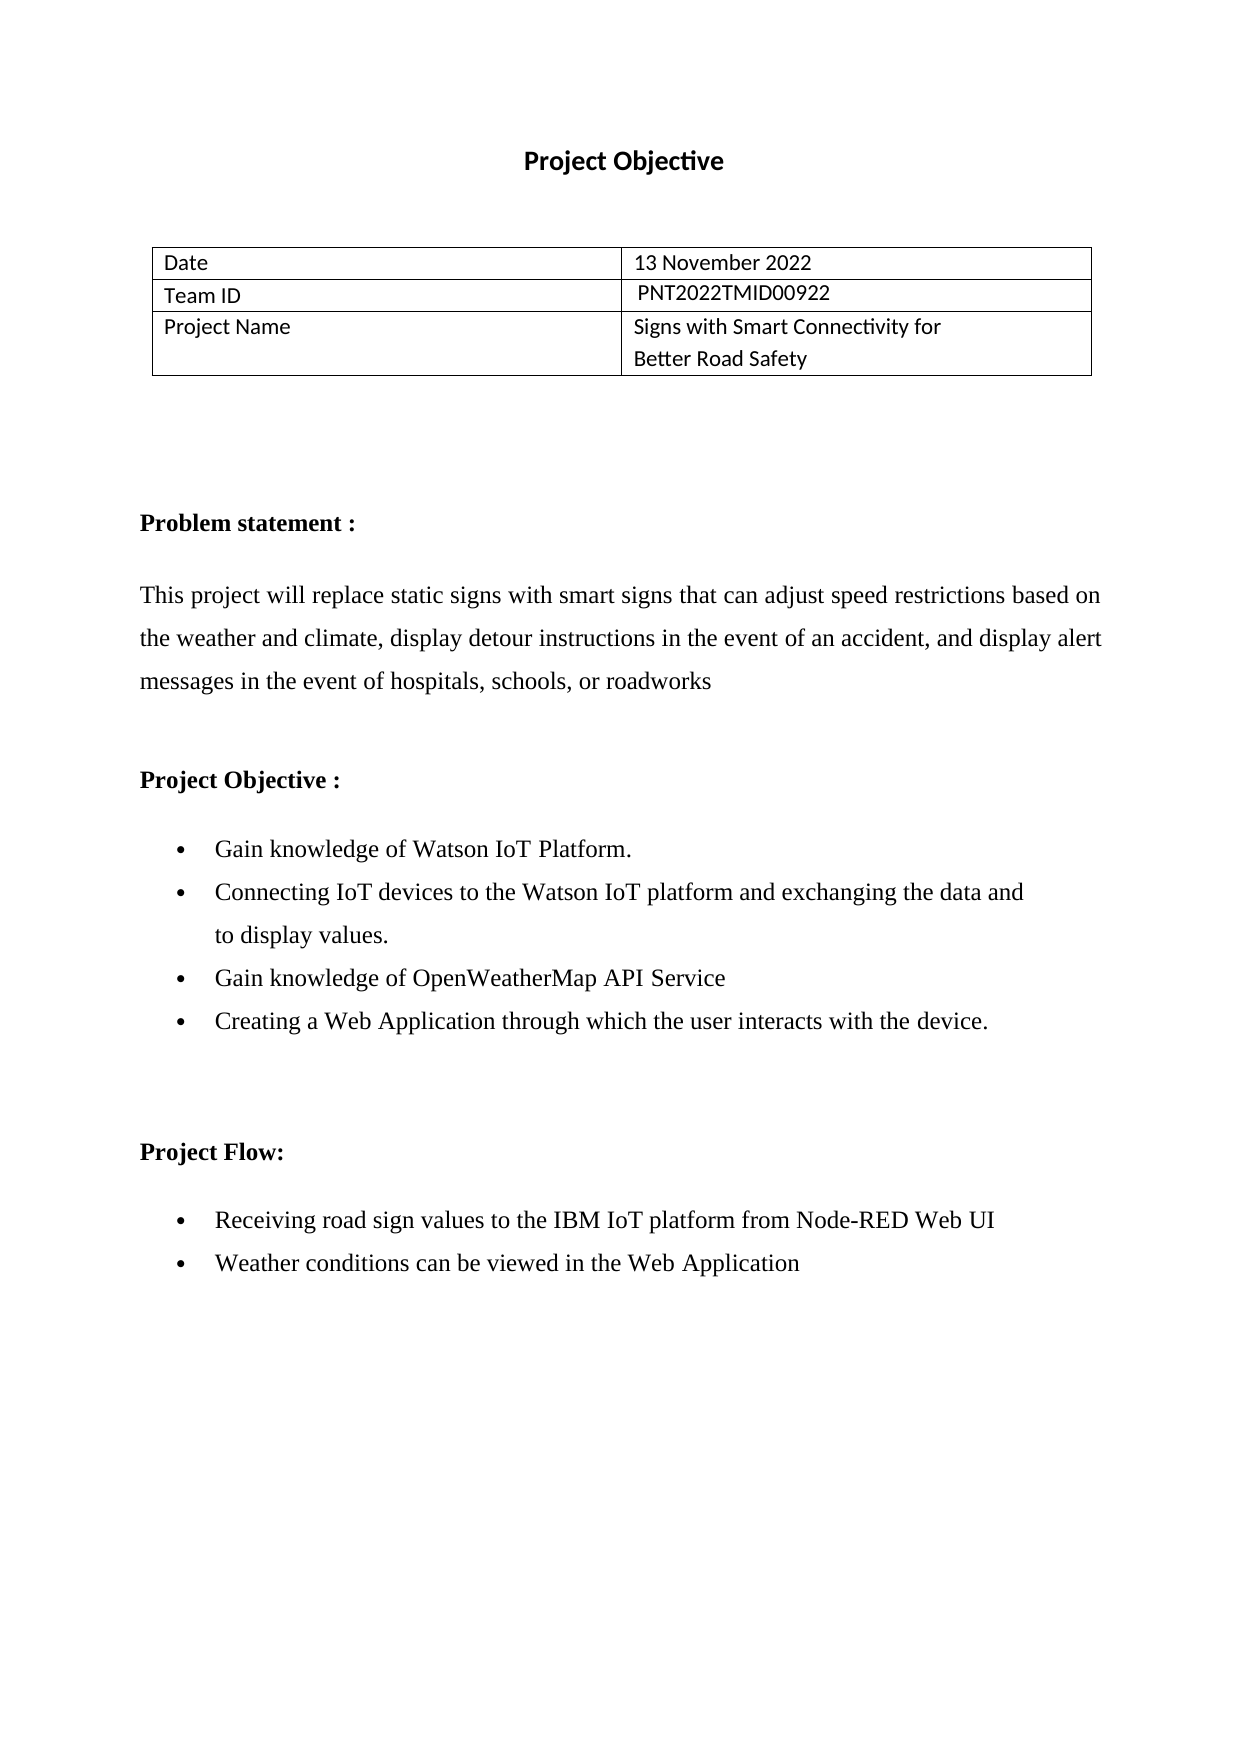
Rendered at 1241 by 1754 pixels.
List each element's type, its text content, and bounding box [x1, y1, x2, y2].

list Gain knowledge of Watson IoT Platform. [177, 834, 1113, 862]
list Connecting IoT devices to the Watson IoT platform and exchanging the data and to display values. [177, 877, 1049, 949]
list Receiving road sign values to the IBM IoT platform from Node-RED Web UI [177, 1205, 1113, 1234]
table_cell Team ID [153, 280, 621, 311]
list Weather conditions can be viewed in the Web Application [177, 1248, 1113, 1277]
table_header Date [153, 248, 621, 279]
table_cell PNT2022TMID00922 [622, 280, 1091, 311]
table_cell Project Name [153, 312, 621, 375]
text This project will replace static signs with smart signs that can adjust speed restrictions based on the weather and climate, display detour instructions in the event of an accident, and display alert messages in the event of hospitals, schools, or roadworks [139, 580, 1102, 695]
table_cell Signs with Smart Connectivity for Better Road Safety [622, 312, 1091, 375]
subtitle Project Flow: [139, 1137, 1113, 1166]
table_header 13 November 2022 [622, 248, 1091, 279]
subtitle Project Objective : [139, 765, 1113, 794]
title Project Objective [522, 143, 726, 177]
subtitle Problem statement : [139, 508, 1113, 537]
list Creating a Web Application through which the user interacts with the device. [177, 1006, 1113, 1035]
list Gain knowledge of OpenWeatherMap API Service [177, 963, 1113, 992]
